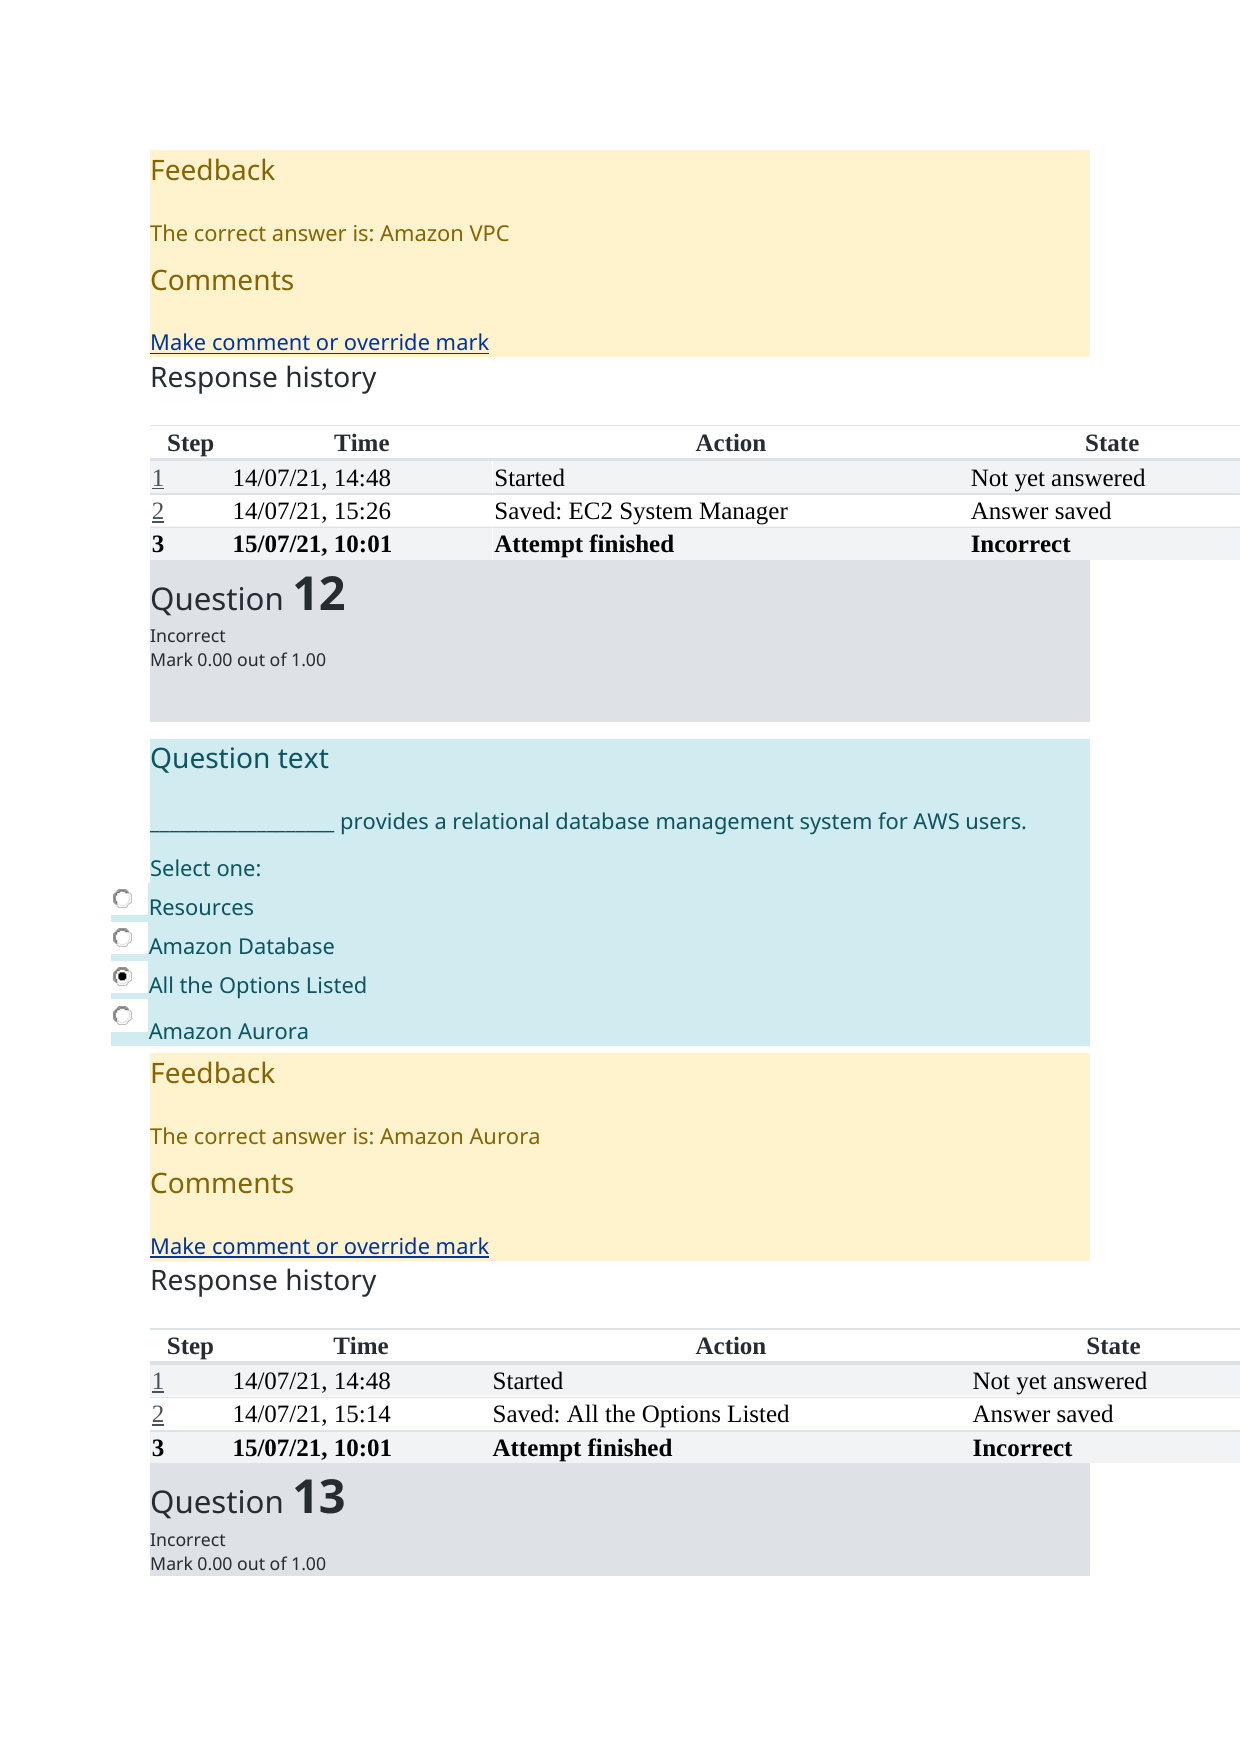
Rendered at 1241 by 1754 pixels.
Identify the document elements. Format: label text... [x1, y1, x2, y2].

text Incorrect [150, 1527, 1090, 1551]
text Question text [150, 739, 1090, 777]
table_cell 2 [150, 1398, 231, 1430]
text Feedback [150, 1053, 1090, 1092]
text Make comment or override mark [150, 1231, 1090, 1261]
table_cell Attempt finished [491, 1432, 971, 1463]
table_cell Saved: All the Options Listed [491, 1398, 971, 1430]
table_header Action [493, 426, 969, 458]
text Mark 0.00 out of 1.00 [150, 1551, 1090, 1576]
table_cell 1 [150, 1365, 231, 1396]
text Make comment or override mark [150, 327, 1090, 357]
table_header Time [231, 426, 492, 458]
text Select one: [150, 853, 1090, 883]
table_cell Answer saved [969, 495, 1240, 526]
table_cell 2 [150, 495, 231, 526]
text The correct answer is: Amazon VPC [150, 217, 1090, 247]
table_header State [969, 426, 1240, 458]
text Question 13 [150, 1463, 1090, 1527]
text Amazon Database [111, 922, 1090, 961]
table_cell Incorrect [971, 1432, 1240, 1463]
table_cell Not yet answered [969, 461, 1240, 493]
text Mark 0.00 out of 1.00 [150, 648, 1090, 672]
table_cell 14/07/21, 14:48 [231, 461, 492, 493]
table_cell Answer saved [971, 1398, 1240, 1430]
table_header Step [150, 426, 231, 458]
text ___________________ provides a relational database management system for AWS users. [150, 806, 1090, 836]
text Comments [150, 260, 1090, 298]
text Comments [150, 1163, 1090, 1202]
text Response history [150, 1261, 1090, 1299]
table_cell 15/07/21, 10:01 [231, 528, 492, 560]
table_cell Saved: EC2 System Manager [493, 495, 969, 526]
text All the Options Listed [111, 961, 1090, 999]
table_header Time [231, 1330, 491, 1361]
table_cell 14/07/21, 14:48 [231, 1365, 491, 1396]
text Question 12 [150, 560, 1090, 624]
table_cell Incorrect [969, 528, 1240, 560]
table_cell 3 [150, 1432, 231, 1463]
table_cell 14/07/21, 15:14 [231, 1398, 491, 1430]
text Response history [150, 357, 1090, 395]
table_cell 14/07/21, 15:26 [231, 495, 492, 526]
table_header Step [150, 1330, 231, 1361]
table_cell 1 [150, 461, 231, 493]
table_cell 3 [150, 528, 231, 560]
table_header State [971, 1330, 1240, 1361]
table_cell Started [491, 1365, 971, 1396]
table_cell Started [493, 461, 969, 493]
table_cell Attempt finished [493, 528, 969, 560]
table_cell 15/07/21, 10:01 [231, 1432, 491, 1463]
text Feedback [150, 150, 1090, 188]
text Amazon Aurora [111, 999, 1090, 1046]
text Resources [111, 883, 1090, 922]
text The correct answer is: Amazon Aurora [150, 1121, 1090, 1151]
table_cell Not yet answered [971, 1365, 1240, 1396]
text Incorrect [150, 624, 1090, 648]
table_header Action [491, 1330, 971, 1361]
